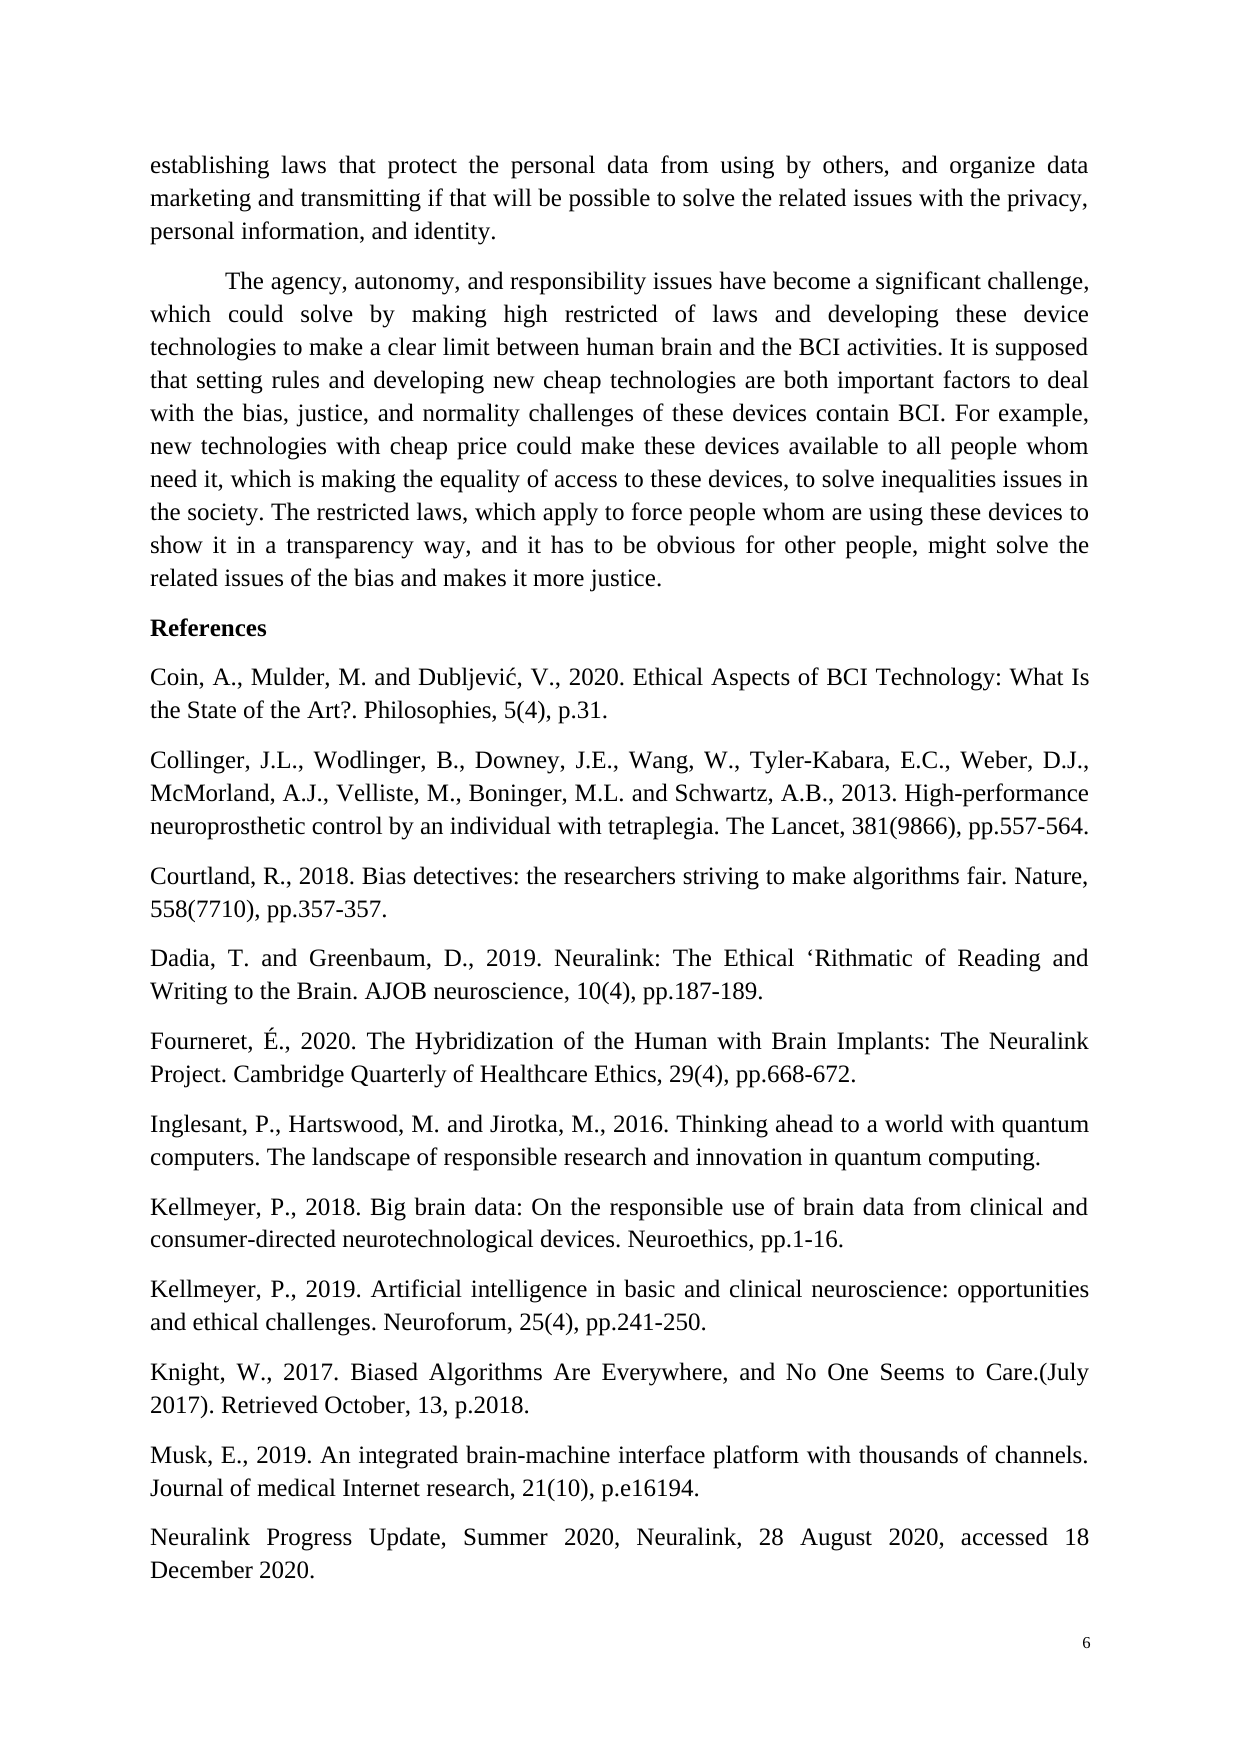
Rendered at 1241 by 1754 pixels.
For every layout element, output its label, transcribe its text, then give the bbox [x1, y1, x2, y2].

text Musk, E., 2019. An integrated brain-machine interface platform with thousands of channels. Journal of medical Internet research, 21(10), p.e16194. [150, 1440, 1090, 1501]
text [150, 150, 1090, 245]
text Kellmeyer, P., 2019. Artificial intelligence in basic and clinical neuroscience: opportunities and ethical challenges. Neuroforum, 25(4), pp.241-250. [150, 1274, 1090, 1336]
text The agency, autonomy, and responsibility issues have become a significant challenge, which could solve by making high restricted of laws and developing these device technologies to make a clear limit between human brain and the BCI activities. It is supposed that setting rules and developing new cheap technologies are both important factors to deal with the bias, justice, and normality challenges of these devices contain BCI. For example, new technologies with cheap price could make these devices available to all people whom need it, which is making the equality of access to these devices, to solve inequalities issues in the society. The restricted laws, which apply to force people whom are using these devices to show it in a transparency way, and it has to be obvious for other people, might solve the related issues of the bias and makes it more justice. [150, 266, 1090, 592]
text Inglesant, P., Hartswood, M. and Jirotka, M., 2016. Thinking ahead to a world with quantum computers. The landscape of responsible research and innovation in quantum computing. [150, 1109, 1090, 1171]
text Collinger, J.L., Wodlinger, B., Downey, J.E., Wang, W., Tyler-Kabara, E.C., Weber, D.J., McMorland, A.J., Velliste, M., Boninger, M.L. and Schwartz, A.B., 2013. High-performance neuroprosthetic control by an individual with tetraplegia. The Lancet, 381(9866), pp.557-564. [150, 745, 1090, 840]
text Dadia, T. and Greenbaum, D., 2019. Neuralink: The Ethical ‘Rithmatic of Reading and Writing to the Brain. AJOB neuroscience, 10(4), pp.187-189. [150, 943, 1090, 1005]
text Knight, W., 2017. Biased Algorithms Are Everywhere, and No One Seems to Care.(July 2017). Retrieved October, 13, p.2018. [150, 1357, 1090, 1419]
text Fourneret, É., 2020. The Hybridization of the Human with Brain Implants: The Neuralink Project. Cambridge Quarterly of Healthcare Ethics, 29(4), pp.668-672. [150, 1026, 1090, 1088]
text Courtland, R., 2018. Bias detectives: the researchers striving to make algorithms fair. Nature, 558(7710), pp.357-357. [150, 861, 1090, 922]
text Coin, A., Mulder, M. and Dubljević, V., 2020. Ethical Aspects of BCI Technology: What Is the State of the Art?. Philosophies, 5(4), p.31. [150, 662, 1090, 724]
text Kellmeyer, P., 2018. Big brain data: On the responsible use of brain data from clinical and consumer-directed neurotechnological devices. Neuroethics, pp.1-16. [150, 1192, 1090, 1253]
text References [150, 613, 1090, 641]
text Neuralink Progress Update, Summer 2020, Neuralink, 28 August 2020, accessed 18 December 2020. [150, 1522, 1090, 1584]
